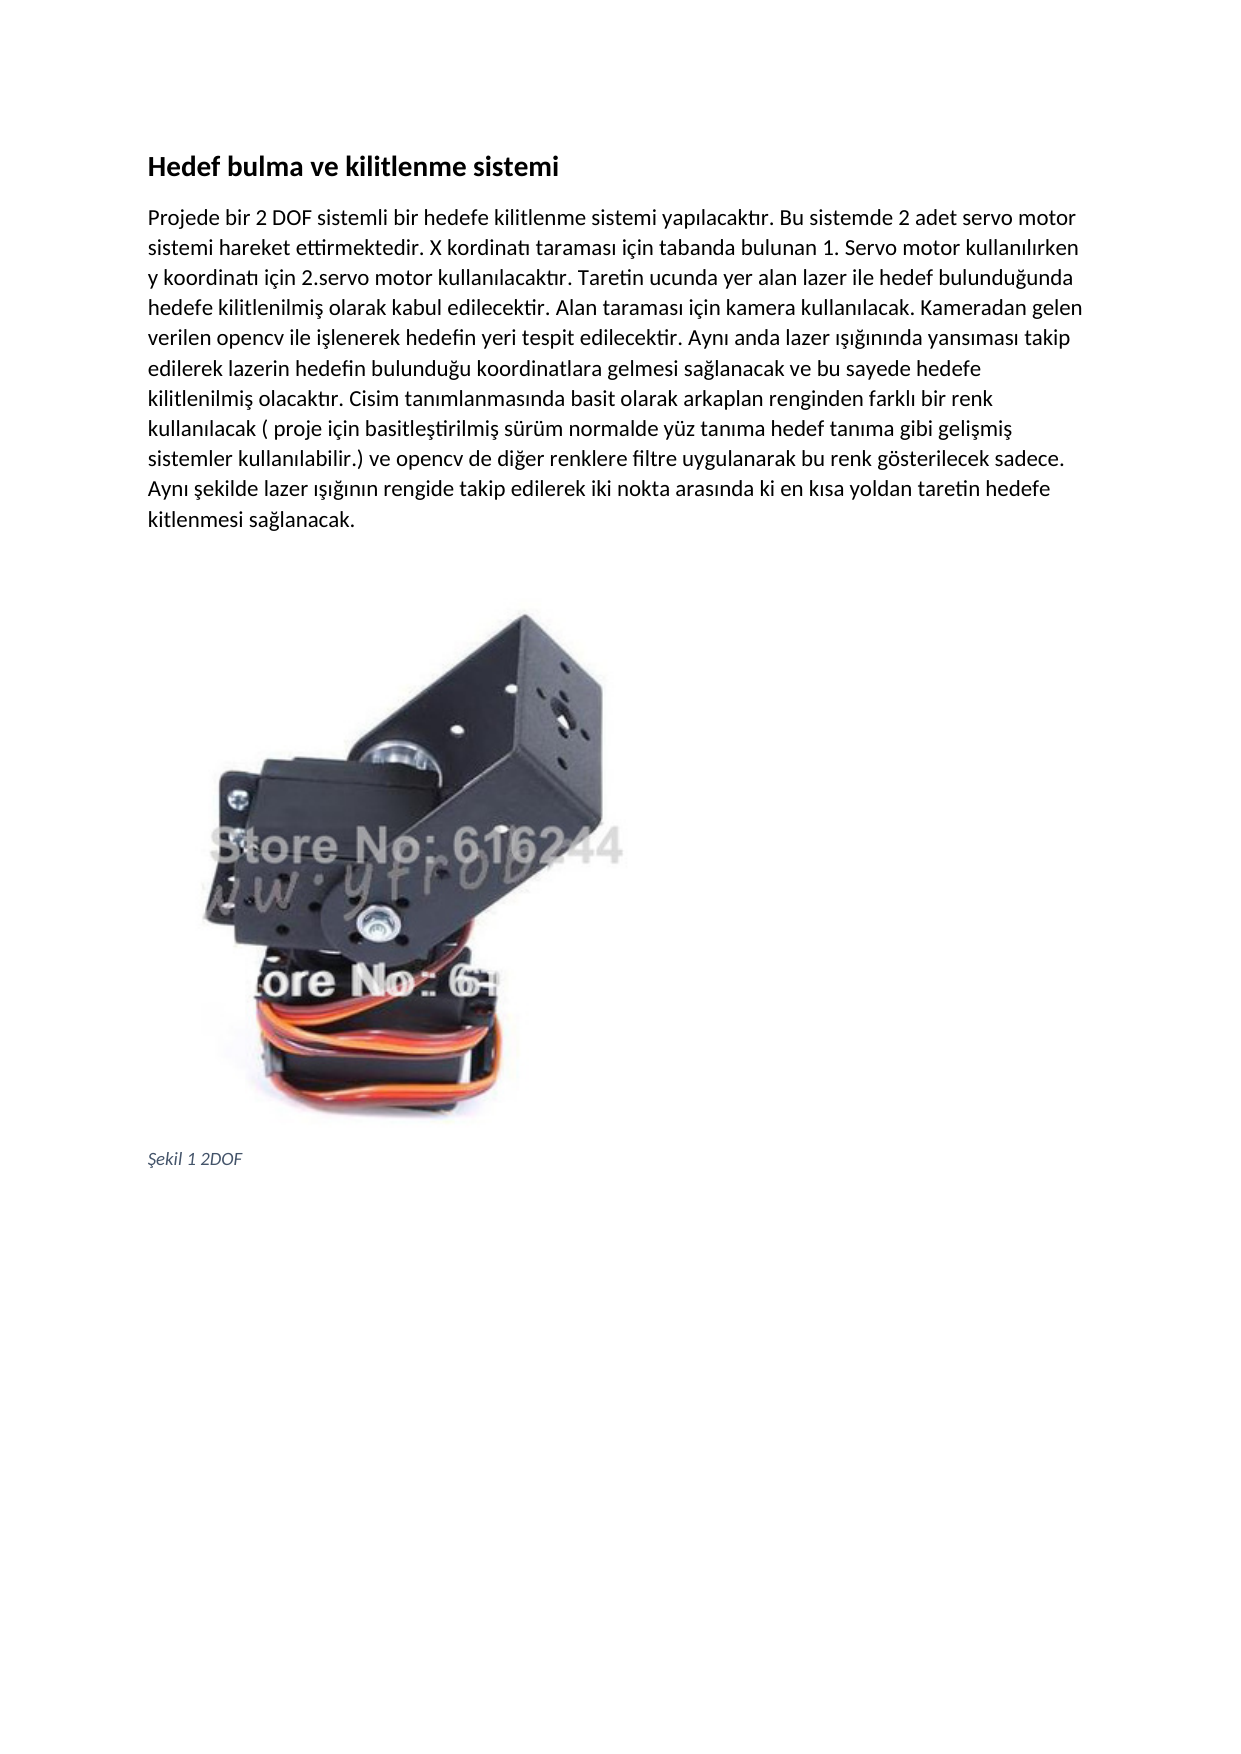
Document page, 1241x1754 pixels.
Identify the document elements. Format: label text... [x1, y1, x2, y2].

picture [147, 598, 686, 1129]
text Projede bir 2 DOF sistemli bir hedefe kilitlenme sistemi yapılacaktır. Bu sistemde 2 adet servo motor sistemi hareket ettirmektedir. X kordinatı taraması için tabanda bulunan 1. Servo motor kullanılırken y koordinatı için 2.servo motor kullanılacaktır. Taretin ucunda yer alan lazer ile hedef bulunduğunda hedefe kilitlenilmiş olarak kabul edilecektir. Alan taraması için kamera kullanılacak. Kameradan gelen verilen opencv ile işlenerek hedefin yeri tespit edilecektir. Aynı anda lazer ışığınında yansıması takip edilerek lazerin hedefin bulunduğu koordinatlara gelmesi sağlanacak ve bu sayede hedefe kilitlenilmiş olacaktır. Cisim tanımlanmasında basit olarak arkaplan renginden farklı bir renk kullanılacak ( proje için basitleştirilmiş sürüm normalde yüz tanıma hedef tanıma gibi gelişmiş sistemler kullanılabilir.) ve opencv de diğer renklere filtre uygulanarak bu renk gösterilecek sadece. Aynı şekilde lazer ışığının rengide takip edilerek iki nokta arasında ki en kısa yoldan taretin hedefe kitlenmesi sağlanacak. [148, 203, 1093, 533]
text Hedef bulma ve kilitlenme sistemi [148, 148, 1093, 183]
